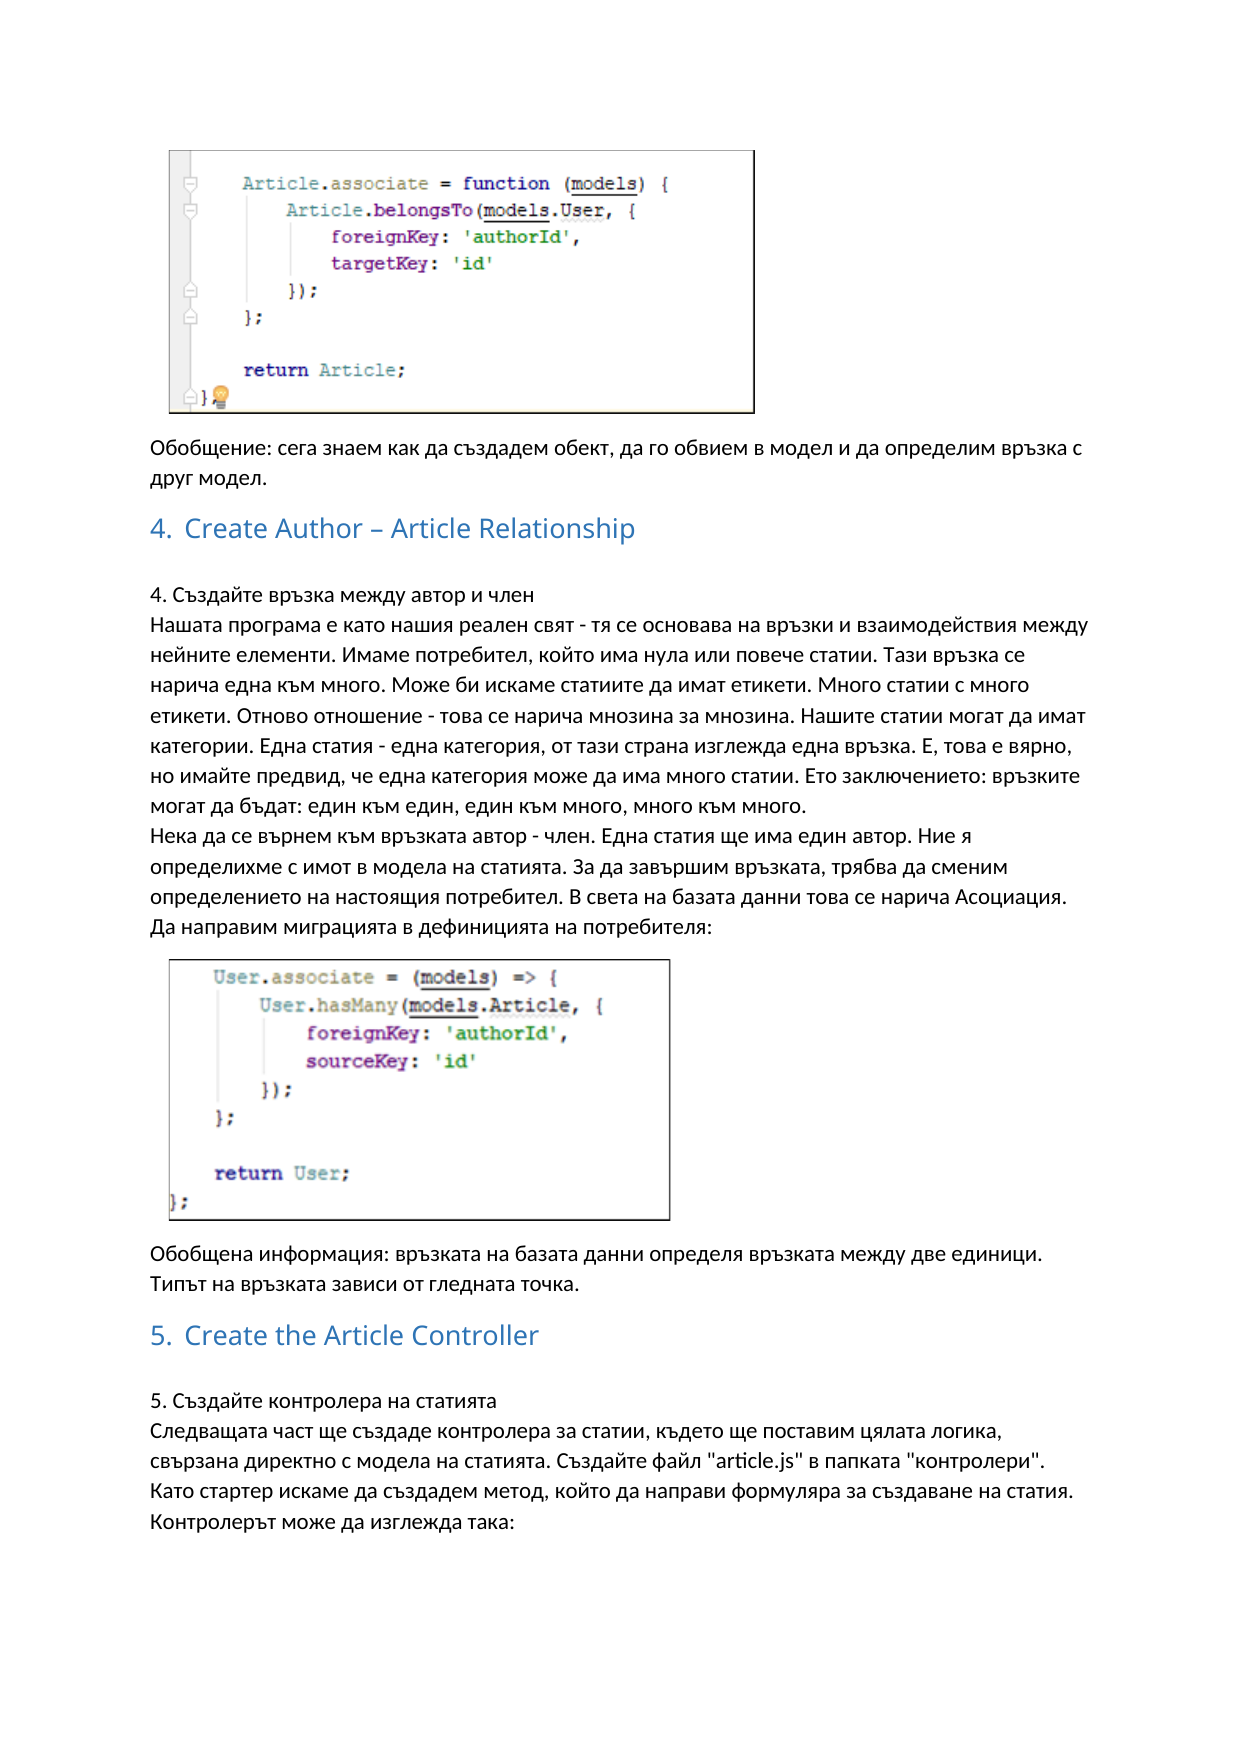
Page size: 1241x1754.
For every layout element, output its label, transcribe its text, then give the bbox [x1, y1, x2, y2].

text Обобщение: сега знаем как да създадем обект, да го обвием в модел и да определим връзка с друг модел. [150, 433, 1090, 491]
text 5. Създайте контролера на статията Следващата част ще създаде контролера за статии, където ще поставим цялата логика, свързана директно с модела на статията. Създайте файл "article.js" в папката "контролери". Като стартер искаме да създадем метод, който да направи формуляра за създаване на статия. Контролерът може да изглежда така: [150, 1356, 1090, 1535]
subtitle 5. Create the Article Controller [150, 1316, 1090, 1353]
text 4. Създайте връзка между автор и член Нашата програма е като нашия реален свят - тя се основава на връзки и взаимодействия между нейните елементи. Имаме потребител, който има нула или повече статии. Тази връзка се нарича една към много. Може би искаме статиите да имат етикети. Много статии с много етикети. Отново отношение - това се нарича мнозина за мнозина. Нашите статии могат да имат категории. Една статия - една категория, от тази страна изглежда една връзка. Е, това е вярно, но имайте предвид, че една категория може да има много статии. Ето заключението: връзките могат да бъдат: един към един, един към много, много към много. Нека да се върнем към връзката автор - член. Една статия ще има един автор. Ние я определихме с имот в модела на статията. За да завършим връзката, трябва да сменим определението на настоящия потребител. В света на базата данни това се нарича Асоциация. Да направим миграцията в дефиницията на потребителя: [150, 550, 1090, 940]
subtitle 4. Create Author – Article Relationship [150, 510, 1090, 547]
text Обобщена информация: връзката на базата данни определя връзката между две единици. Типът на връзката зависи от гледната точка. [150, 1239, 1090, 1297]
